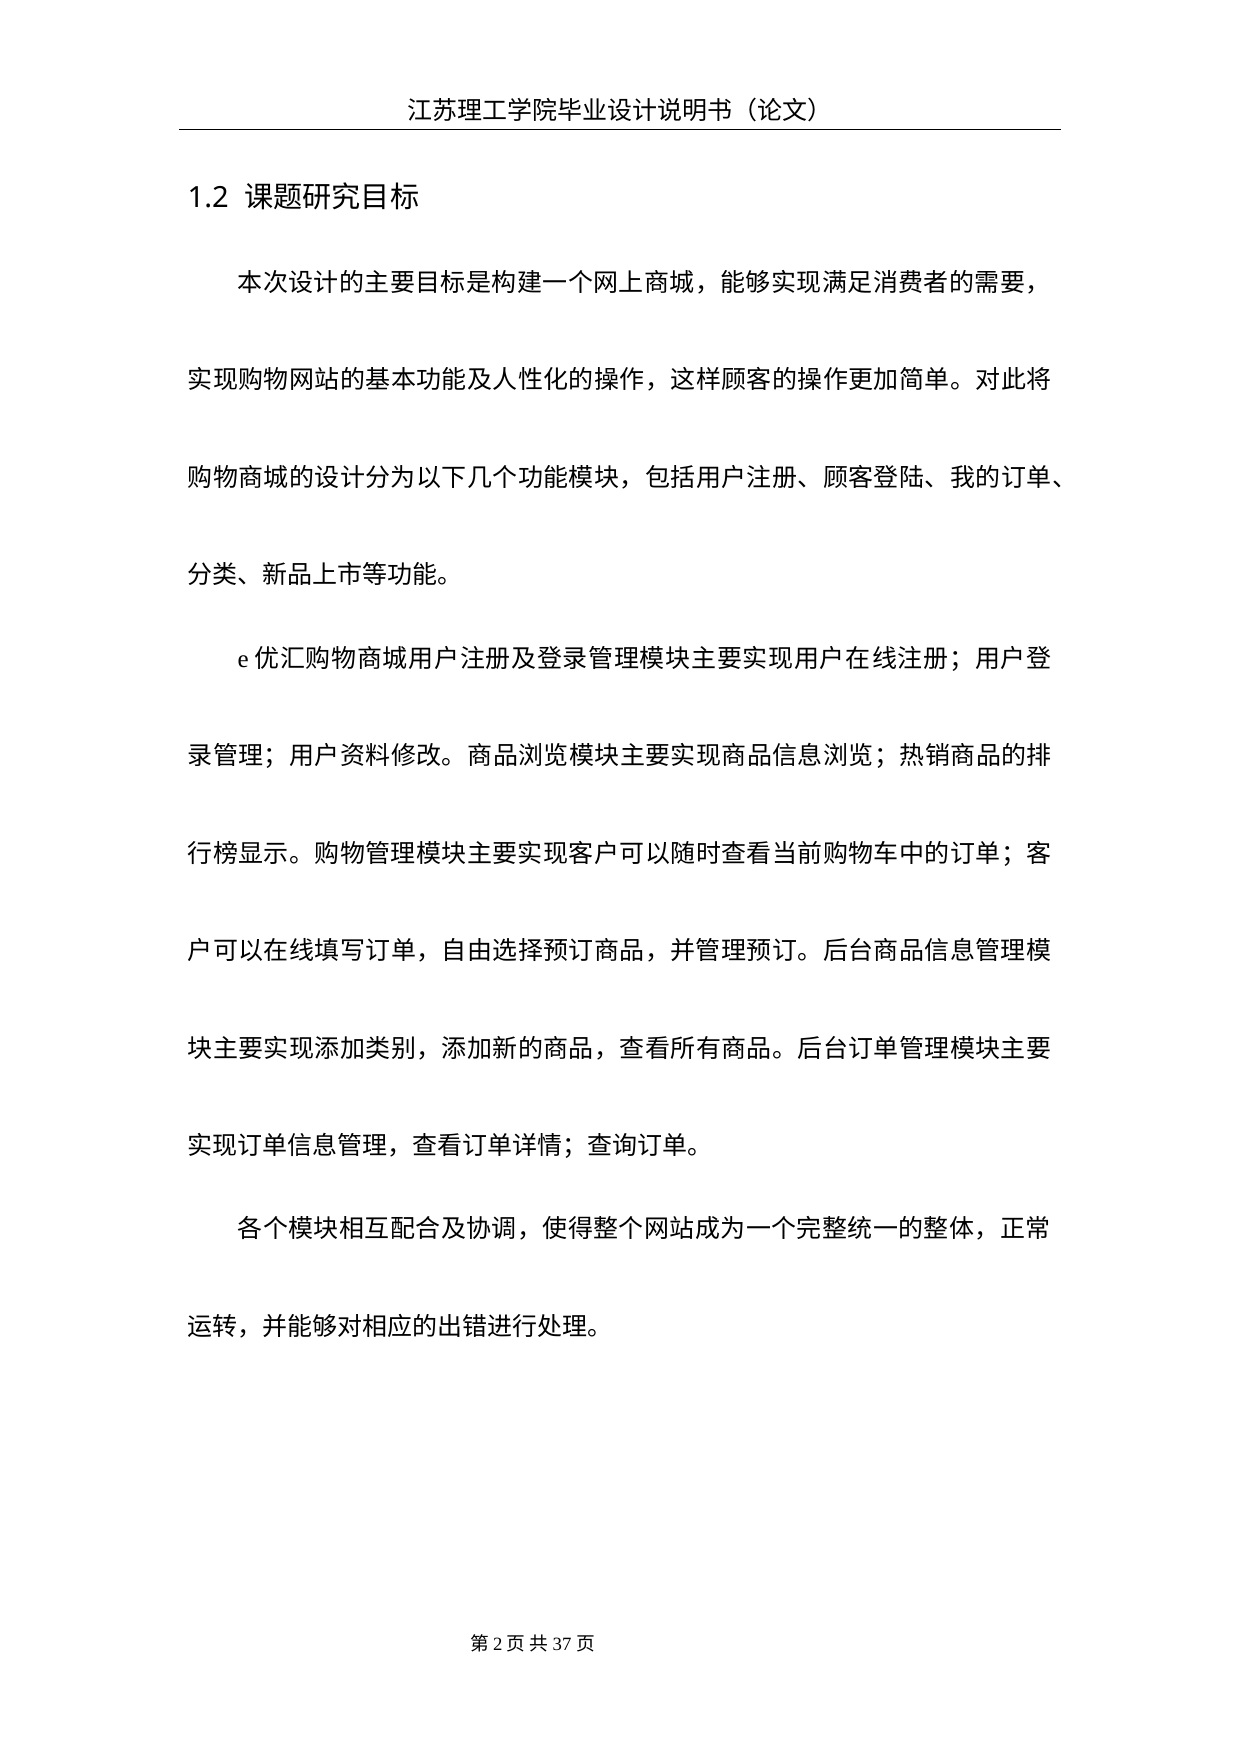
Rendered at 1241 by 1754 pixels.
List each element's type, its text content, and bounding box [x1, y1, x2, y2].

text e优汇购物商城用户注册及登录管理模块主要实现用户在线注册；用户登录管理；用户资料修改。商品浏览模块主要实现商品信息浏览；热销商品的排行榜显示。购物管理模块主要实现客户可以随时查看当前购物车中的订单；客户可以在线填写订单，自由选择预订商品，并管理预订。后台商品信息管理模块主要实现添加类别，添加新的商品，查看所有商品。后台订单管理模块主要实现订单信息管理，查看订单详情；查询订单。 [187, 624, 1053, 1176]
text 本次设计的主要目标是构建一个网上商城，能够实现满足消费者的需要，实现购物网站的基本功能及人性化的操作，这样顾客的操作更加简单。对此将购物商城的设计分为以下几个功能模块，包括用户注册、顾客登陆、我的订单、分类、新品上市等功能。 [187, 248, 1053, 606]
subtitle 1.2 课题研究目标 [187, 162, 1053, 227]
text 各个模块相互配合及协调，使得整个网站成为一个完整统一的整体，正常运转，并能够对相应的出错进行处理。 [187, 1194, 1053, 1357]
